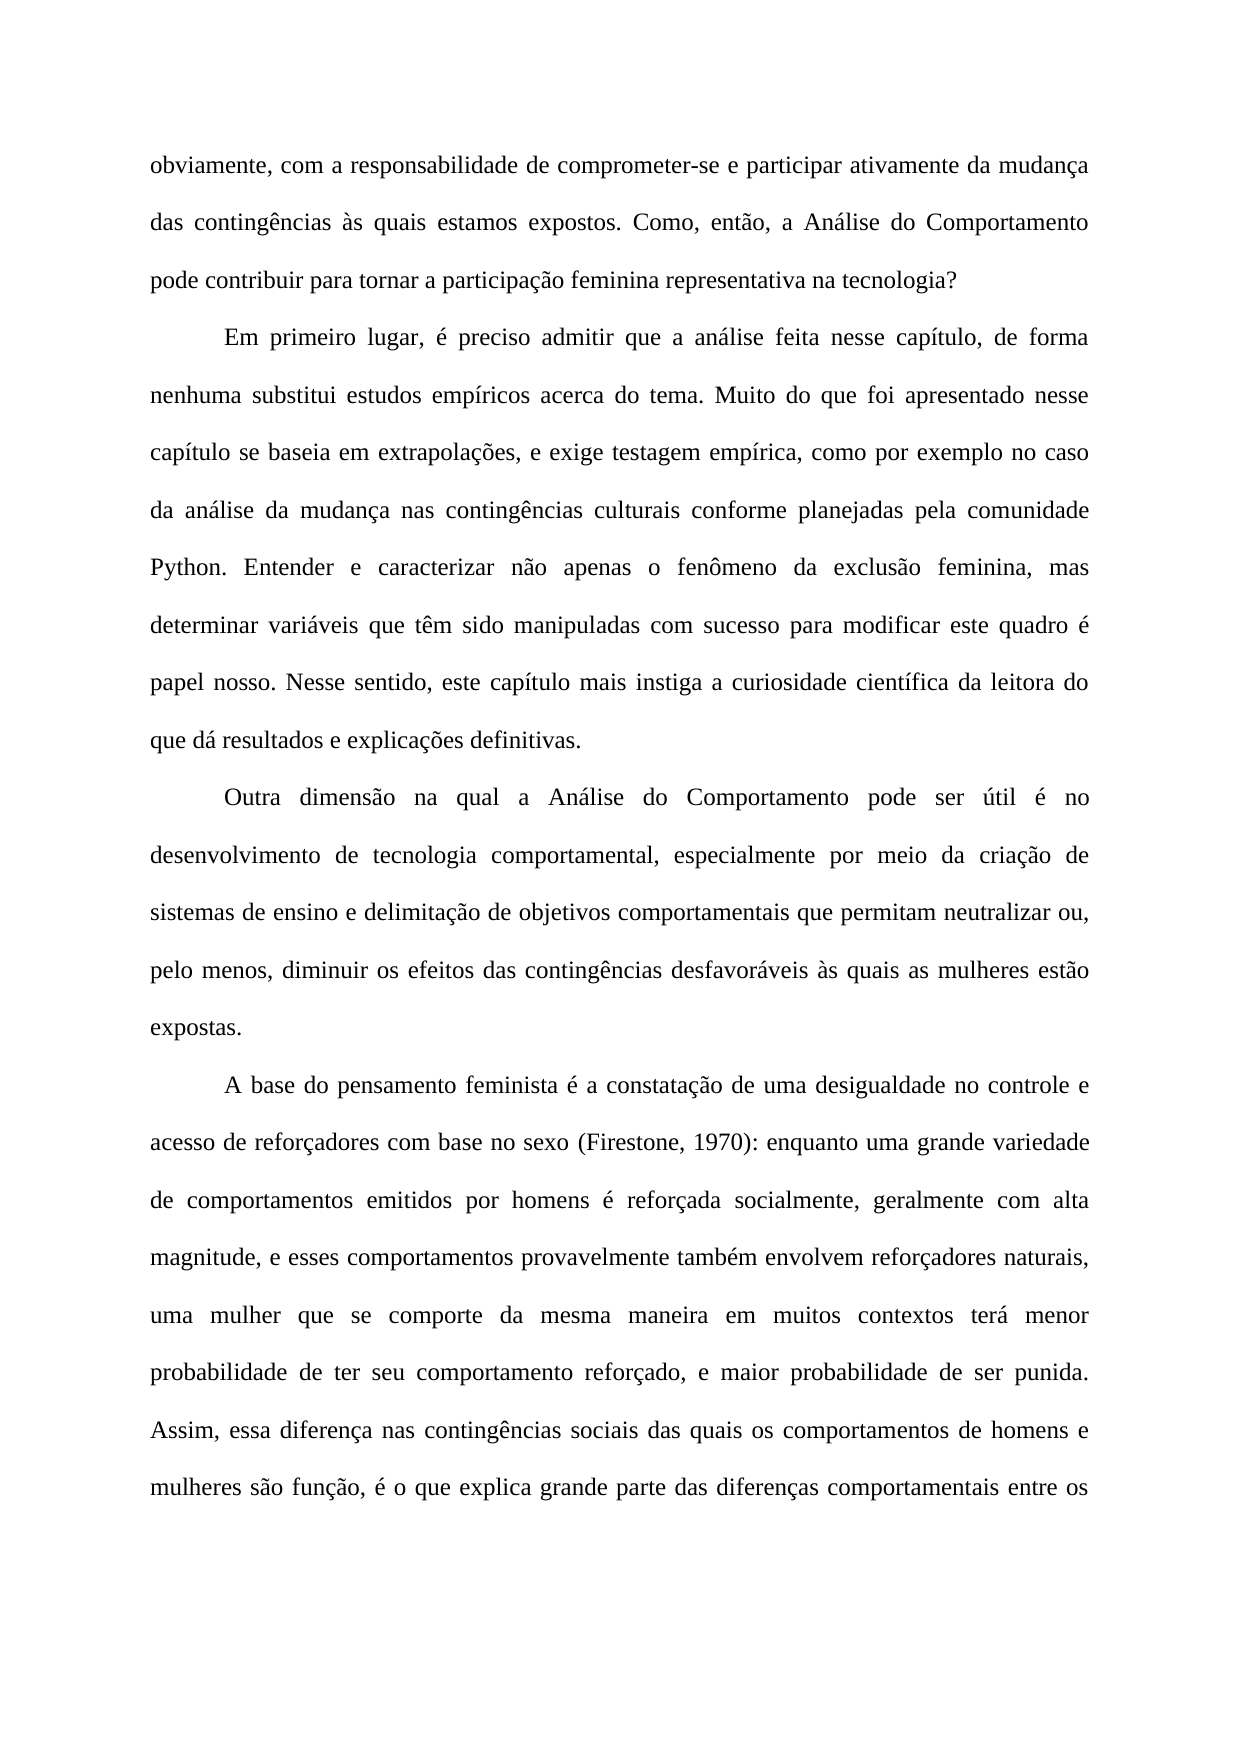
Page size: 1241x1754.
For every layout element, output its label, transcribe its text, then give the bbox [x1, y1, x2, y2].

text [150, 1070, 1090, 1501]
text Outra dimensão na qual a Análise do Comportamento pode ser útil é no desenvolvimento de tecnologia comportamental, especialmente por meio da criação de sistemas de ensino e delimitação de objetivos comportamentais que permitam neutralizar ou, pelo menos, diminuir os efeitos das contingências desfavoráveis às quais as mulheres estão expostas. [150, 782, 1090, 1041]
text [150, 150, 1090, 294]
text Em primeiro lugar, é preciso admitir que a análise feita nesse capítulo, de forma nenhuma substitui estudos empíricos acerca do tema. Muito do que foi apresentado nesse capítulo se baseia em extrapolações, e exige testagem empírica, como por exemplo no caso da análise da mudança nas contingências culturais conforme planejadas pela comunidade Python. Entender e caracterizar não apenas o fenômeno da exclusão feminina, mas determinar variáveis que têm sido manipuladas com sucesso para modificar este quadro é papel nosso. Nesse sentido, este capítulo mais instiga a curiosidade científica da leitora do que dá resultados e explicações definitivas. [150, 322, 1090, 754]
